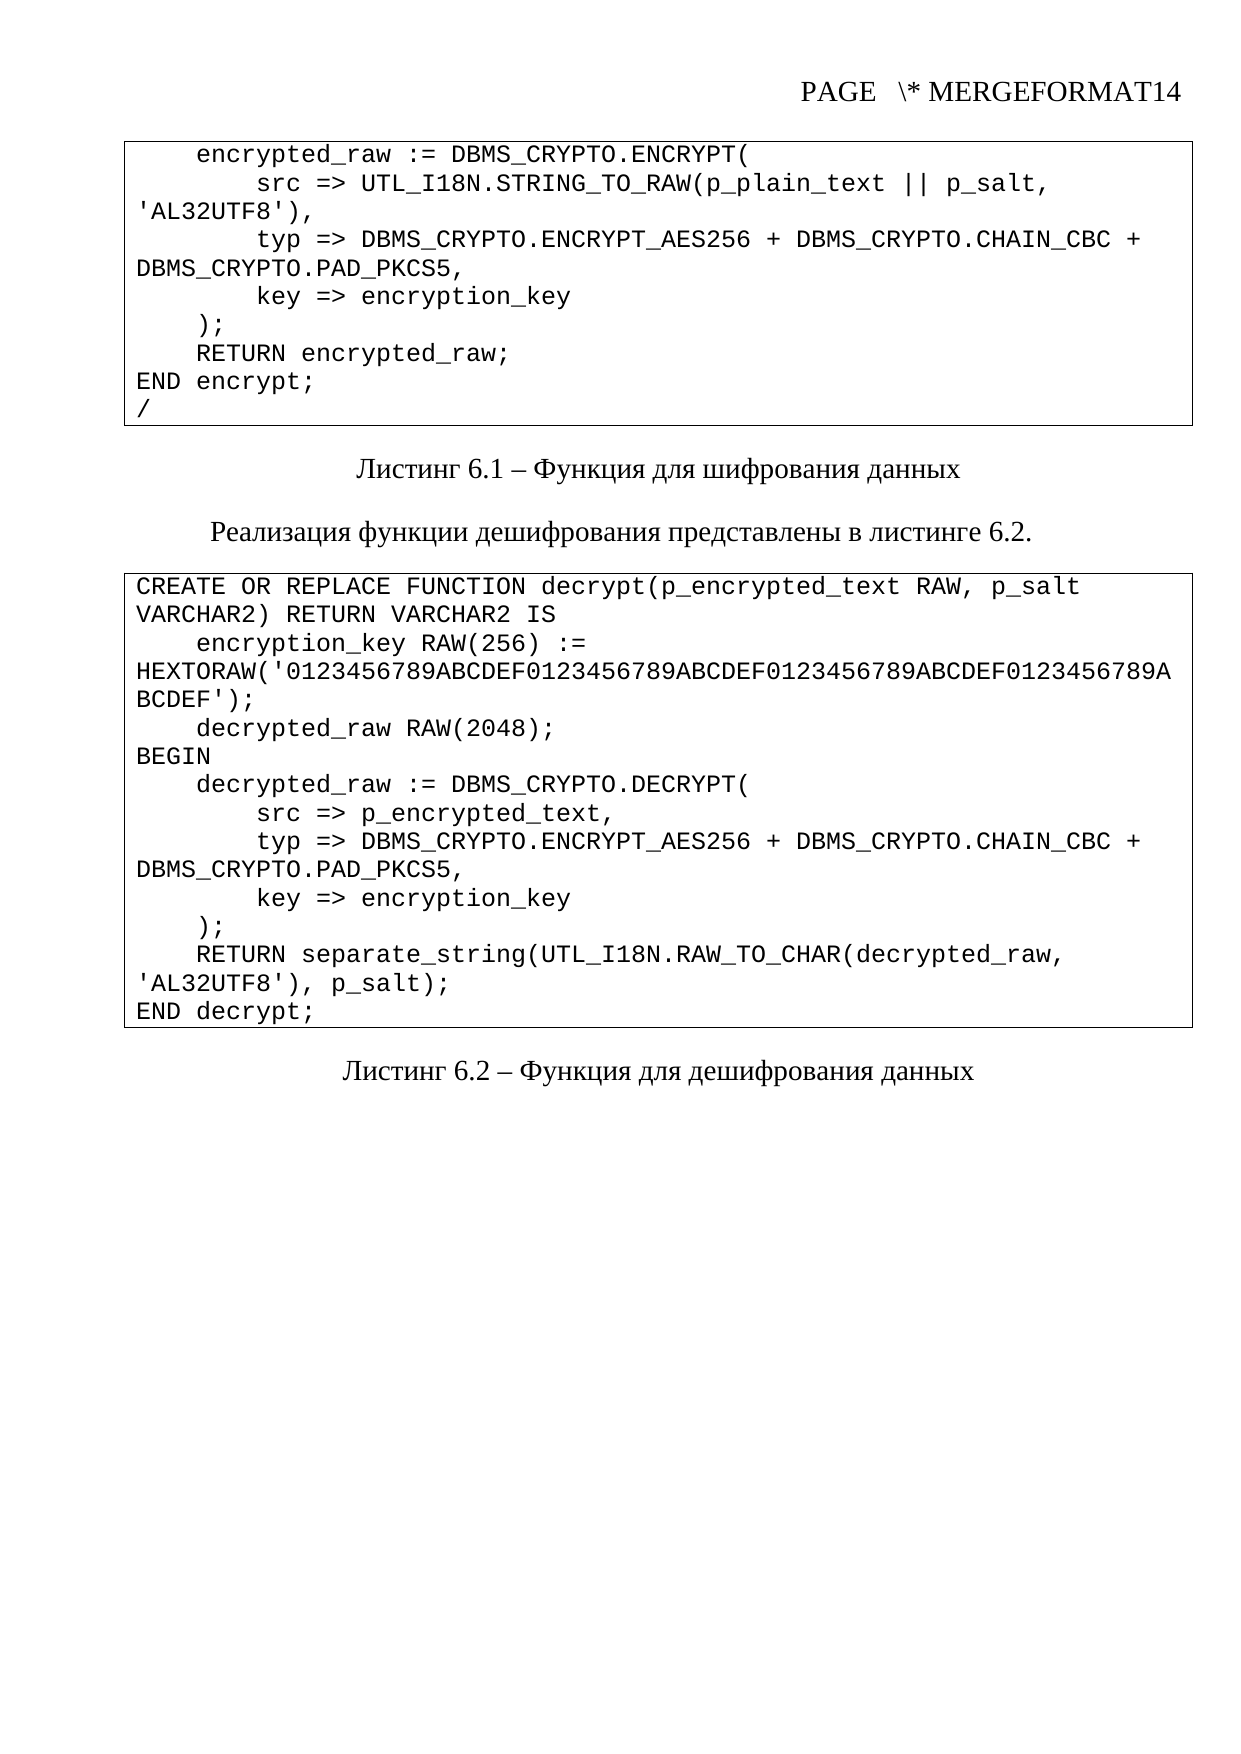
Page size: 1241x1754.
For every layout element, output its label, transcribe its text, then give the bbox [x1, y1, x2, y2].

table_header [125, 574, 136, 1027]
text Листинг 6.2 – Функция для дешифрования данных [136, 1053, 1181, 1087]
text Реализация функции дешифрования представлены в листинге 6.2. [136, 514, 1181, 548]
text Листинг 6.1 – Функция для шифрования данных [136, 451, 1181, 485]
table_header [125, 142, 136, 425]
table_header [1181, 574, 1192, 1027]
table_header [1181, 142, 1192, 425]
